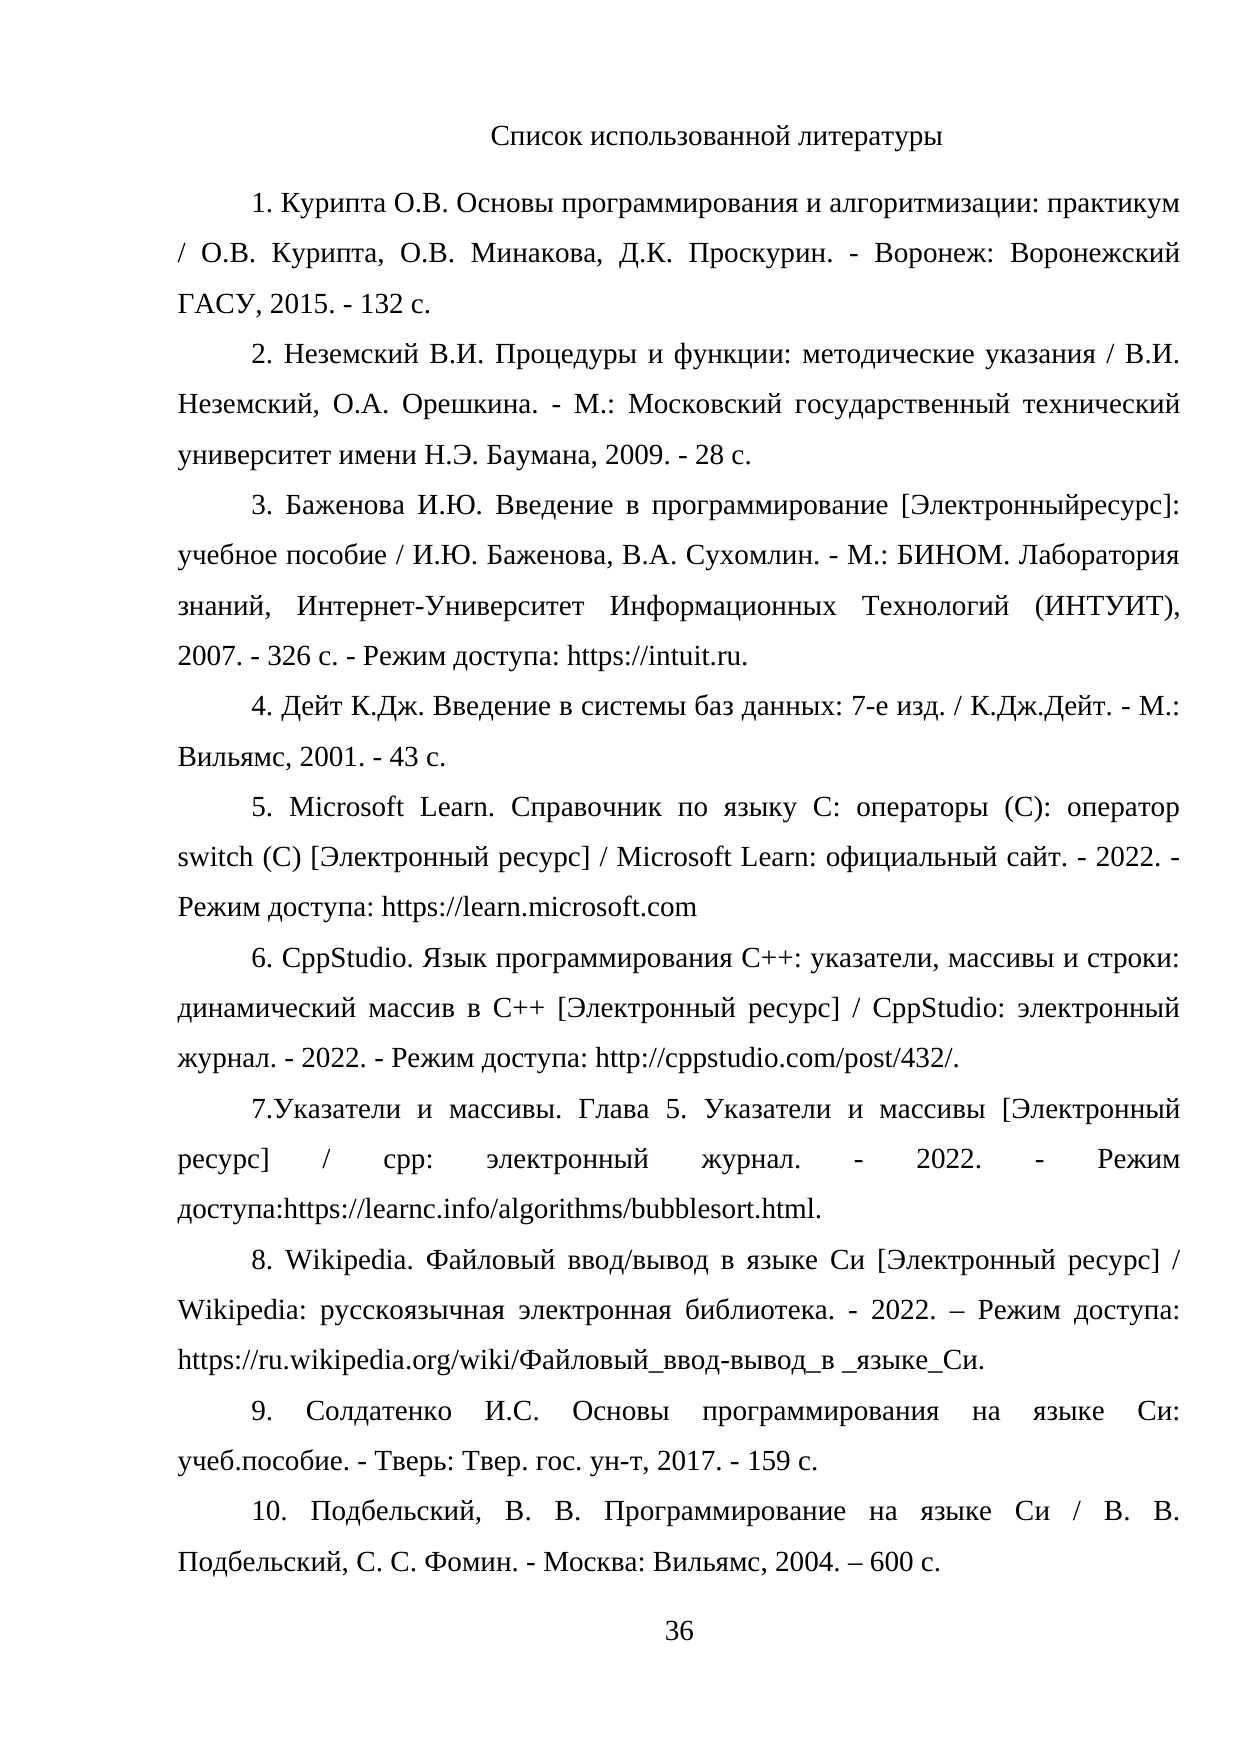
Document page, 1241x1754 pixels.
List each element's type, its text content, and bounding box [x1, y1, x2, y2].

text 3. Баженова И.Ю. Введение в программирование [Электронныйресурс]: учебное пособие / И.Ю. Баженова, В.А. Сухомлин. - М.: БИНОМ. Лаборатория знаний, Интернет-Университет Информационных Технологий (ИНТУИТ), 2007. - 326 с. - Режим доступа: https://intuit.ru. [177, 487, 1181, 672]
text 6. CppStudio. Язык программирования С++: указатели, массивы и строки: динамический массив в С++ [Электронный ресурс] / CppStudio: электронный журнал. - 2022. - Режим доступа: http://cppstudio.com/post/432/. [177, 940, 1181, 1074]
text 7.Указатели и массивы. Глава 5. Указатели и массивы [Электронный ресурс] / срр: электронный журнал. - 2022. - Режим доступа:https://learnc.info/algorithms/bubblesort.html. [177, 1091, 1181, 1225]
subtitle Список использованной литературы [177, 118, 1181, 152]
text 2. Неземский В.И. Процедуры и функции: методические указания / В.И. Неземский, О.А. Орешкина. - М.: Московский государственный технический университет имени Н.Э. Баумана, 2009. - 28 с. [177, 336, 1181, 470]
text 9. Солдатенко И.С. Основы программирования на языке Си: учеб.пособие. - Тверь: Твер. гос. ун-т, 2017. - 159 с. [177, 1393, 1181, 1477]
text 1. Курипта О.В. Основы программирования и алгоритмизации: практикум / О.В. Курипта, О.В. Минакова, Д.К. Проскурин. - Воронеж: Воронежский ГАСУ, 2015. - 132 с. [177, 185, 1181, 319]
text 4. Дейт К.Дж. Введение в системы баз данных: 7-е изд. / К.Дж.Дейт. - М.: Вильямс, 2001. - 43 с. [177, 688, 1181, 772]
text 8. Wikipedia. Файловый ввод/вывод в языке Си [Электронный ресурс] / Wikipedia: русскоязычная электронная библиотека. - 2022. – Режим доступа: https://ru.wikipedia.org/wiki/Файловый_ввод-вывод_в _языке_Си. [177, 1242, 1181, 1376]
text 5. Microsoft Learn. Справочник по языку С: операторы (С): оператор switch (С) [Электронный ресурс] / Microsoft Learn: официальный сайт. - 2022. - Режим доступа: https://learn.microsoft.com [177, 789, 1181, 923]
text 10. Подбельский, В. В. Программирование на языке Си / В. В. Подбельский, С. С. Фомин. - Москва: Вильямс, 2004. – 600 с. [177, 1493, 1181, 1577]
